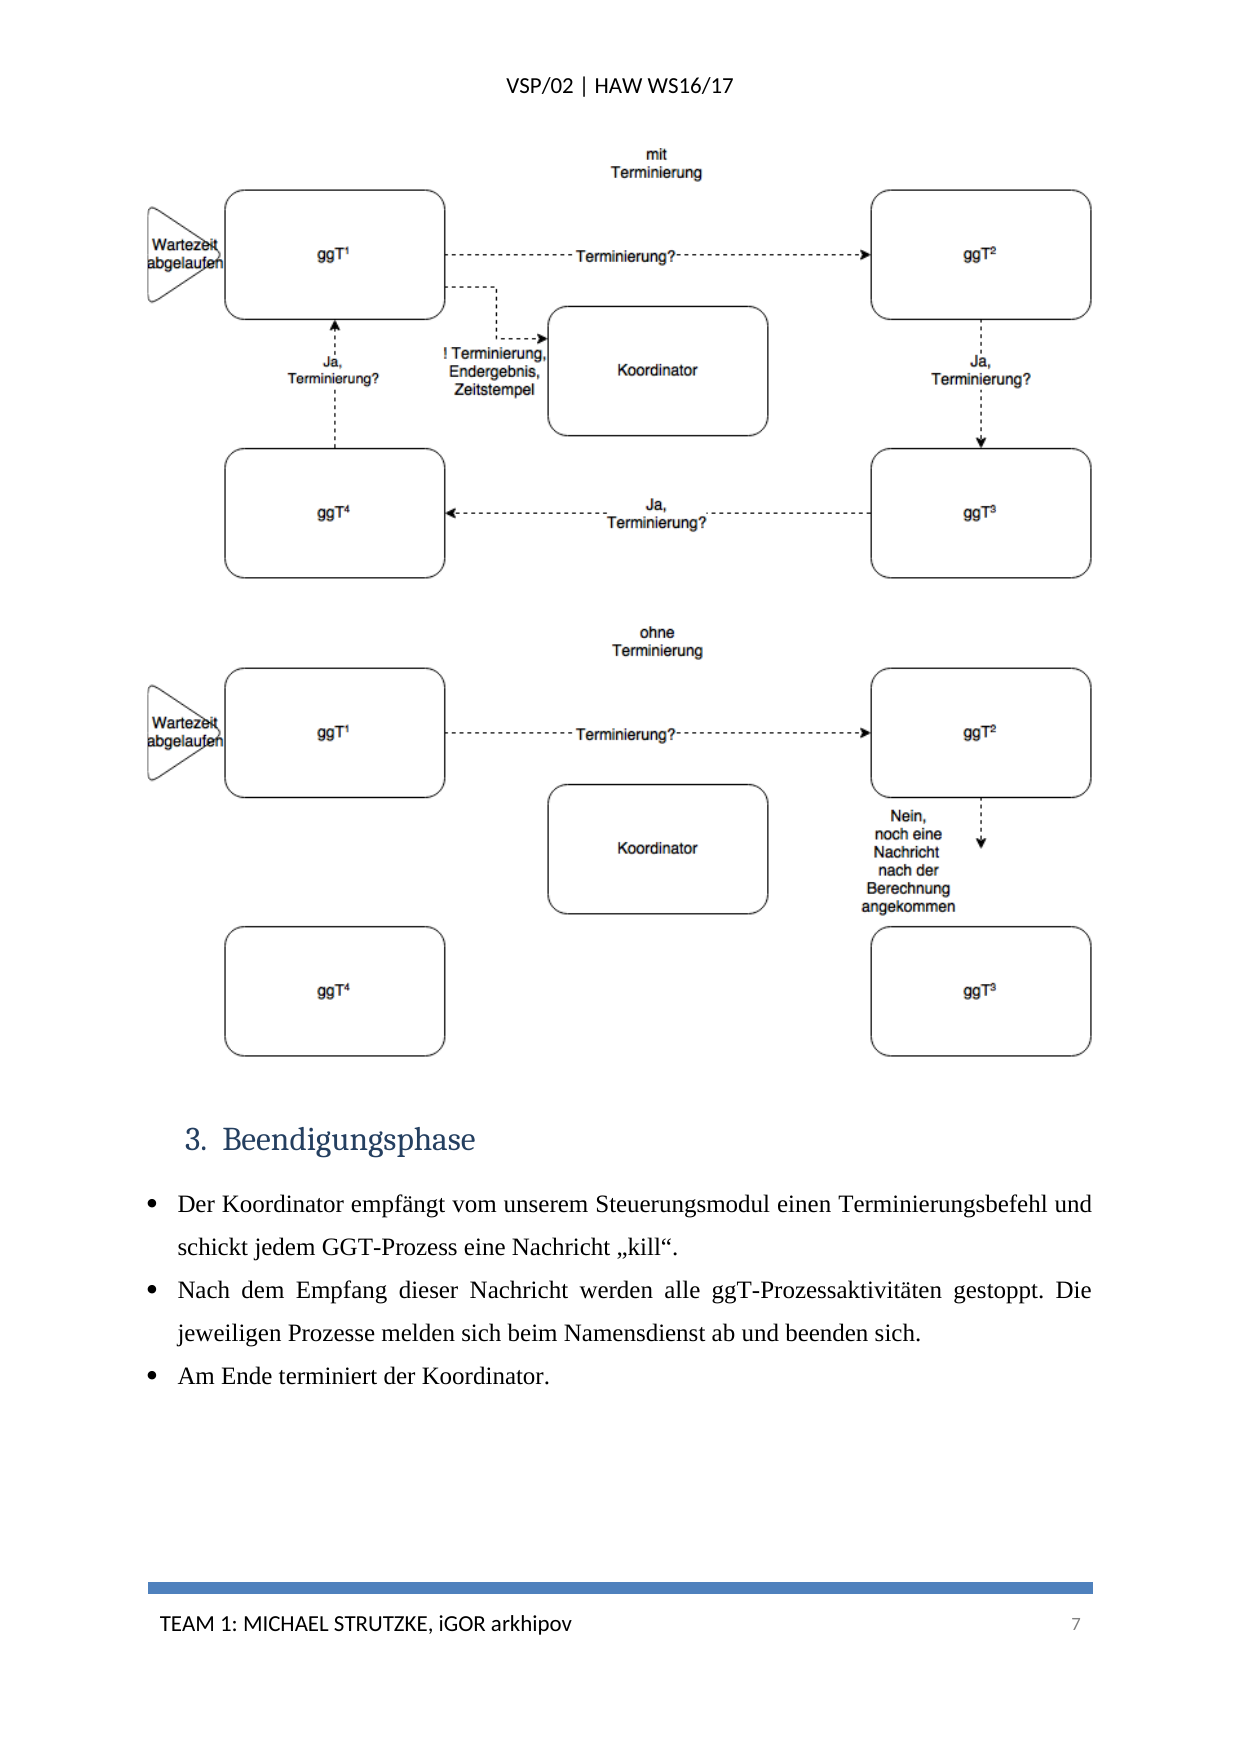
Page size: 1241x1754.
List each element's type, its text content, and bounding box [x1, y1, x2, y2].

list Am Ende terminiert der Koordinator. [148, 1361, 1093, 1390]
list Nach dem Empfang dieser Nachricht werden alle ggT-Prozessaktivitäten gestoppt. Die jeweiligen Prozesse melden sich beim Namensdienst ab und beenden sich. [148, 1275, 1093, 1347]
picture [147, 147, 1093, 1058]
list Der Koordinator empfängt vom unserem Steuerungsmodul einen Terminierungsbefehl und schickt jedem GGT-Prozess eine Nachricht „kill“. [148, 1189, 1093, 1261]
subtitle Beendigungsphase [185, 1120, 1093, 1158]
